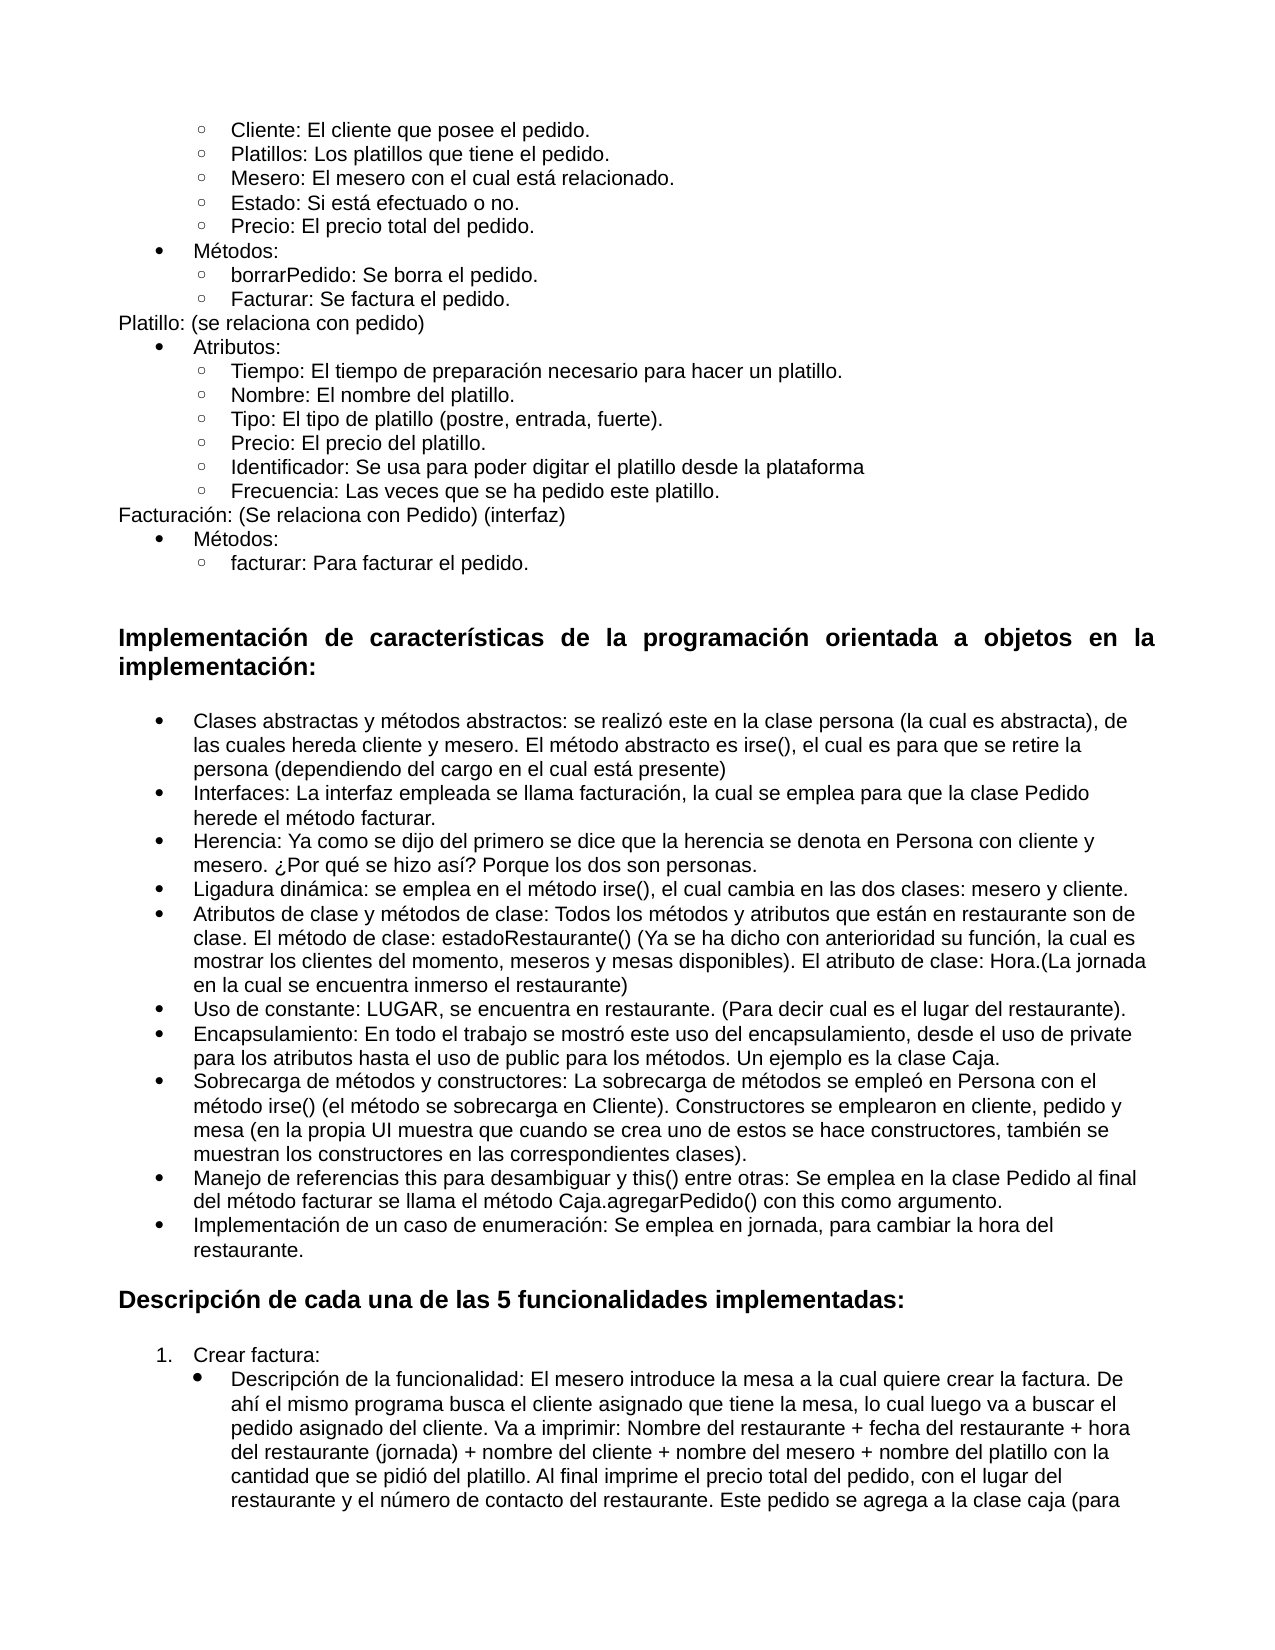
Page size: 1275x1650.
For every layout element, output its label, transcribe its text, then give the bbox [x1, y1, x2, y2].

list Identificador: Se usa para poder digitar el platillo desde la plataforma [193, 455, 1157, 479]
list Tiempo: El tiempo de preparación necesario para hacer un platillo. [193, 359, 1157, 383]
text Facturación: (Se relaciona con Pedido) (interfaz) [118, 503, 1157, 527]
list Nombre: El nombre del platillo. [193, 383, 1157, 407]
list facturar: Para facturar el pedido. [193, 551, 1157, 575]
list Métodos: [156, 527, 1157, 551]
text Descripción de cada una de las 5 funcionalidades implementadas: [118, 1285, 1157, 1314]
list Encapsulamiento: En todo el trabajo se mostró este uso del encapsulamiento, desde el uso de private para los atributos hasta el uso de public para los métodos. Un ejemplo es la clase Caja. [156, 1021, 1157, 1069]
list Precio: El precio del platillo. [193, 431, 1157, 455]
text Implementación de características de la programación orientada a objetos en la implementación: [118, 623, 1157, 681]
list Sobrecarga de métodos y constructores: La sobrecarga de métodos se empleó en Persona con el método irse() (el método se sobrecarga en Cliente). Constructores se emplearon en cliente, pedido y mesa (en la propia UI muestra que cuando se crea uno de estos se hace constructores, también se muestran los constructores en las correspondientes clases). [156, 1069, 1157, 1165]
list Precio: El precio total del pedido. [193, 214, 1157, 238]
list Ligadura dinámica: se emplea en el método irse(), el cual cambia en las dos clases: mesero y cliente. [156, 877, 1157, 901]
list Implementación de un caso de enumeración: Se emplea en jornada, para cambiar la hora del restaurante. [156, 1213, 1157, 1261]
list Uso de constante: LUGAR, se encuentra en restaurante. (Para decir cual es el lugar del restaurante). [156, 997, 1157, 1021]
list Métodos: [156, 238, 1157, 262]
list Mesero: El mesero con el cual está relacionado. [193, 166, 1157, 190]
text Platillo: (se relaciona con pedido) [118, 311, 1157, 334]
list Facturar: Se factura el pedido. [193, 287, 1157, 311]
list Clases abstractas y métodos abstractos: se realizó este en la clase persona (la cual es abstracta), de las cuales hereda cliente y mesero. El método abstracto es irse(), el cual es para que se retire la persona (dependiendo del cargo en el cual está presente) [156, 709, 1157, 781]
list Atributos: [156, 334, 1157, 359]
list Cliente: El cliente que posee el pedido. [193, 118, 1157, 142]
list Frecuencia: Las veces que se ha pedido este platillo. [193, 479, 1157, 503]
list Platillos: Los platillos que tiene el pedido. [193, 142, 1157, 166]
list Estado: Si está efectuado o no. [193, 190, 1157, 214]
list Atributos de clase y métodos de clase: Todos los métodos y atributos que están en restaurante son de clase. El método de clase: estadoRestaurante() (Ya se ha dicho con anterioridad su función, la cual es mostrar los clientes del momento, meseros y mesas disponibles). El atributo de clase: Hora.(La jornada en la cual se encuentra inmerso el restaurante) [156, 901, 1157, 997]
list Tipo: El tipo de platillo (postre, entrada, fuerte). [193, 407, 1157, 431]
list Herencia: Ya como se dijo del primero se dice que la herencia se denota en Persona con cliente y mesero. ¿Por qué se hizo así? Porque los dos son personas. [156, 829, 1157, 877]
list borrarPedido: Se borra el pedido. [193, 262, 1157, 287]
list Interfaces: La interfaz empleada se llama facturación, la cual se emplea para que la clase Pedido herede el método facturar. [156, 781, 1157, 829]
list Manejo de referencias this para desambiguar y this() entre otras: Se emplea en la clase Pedido al final del método facturar se llama el método Caja.agregarPedido() con this como argumento. [156, 1165, 1157, 1213]
list Crear factura: [156, 1343, 1157, 1367]
